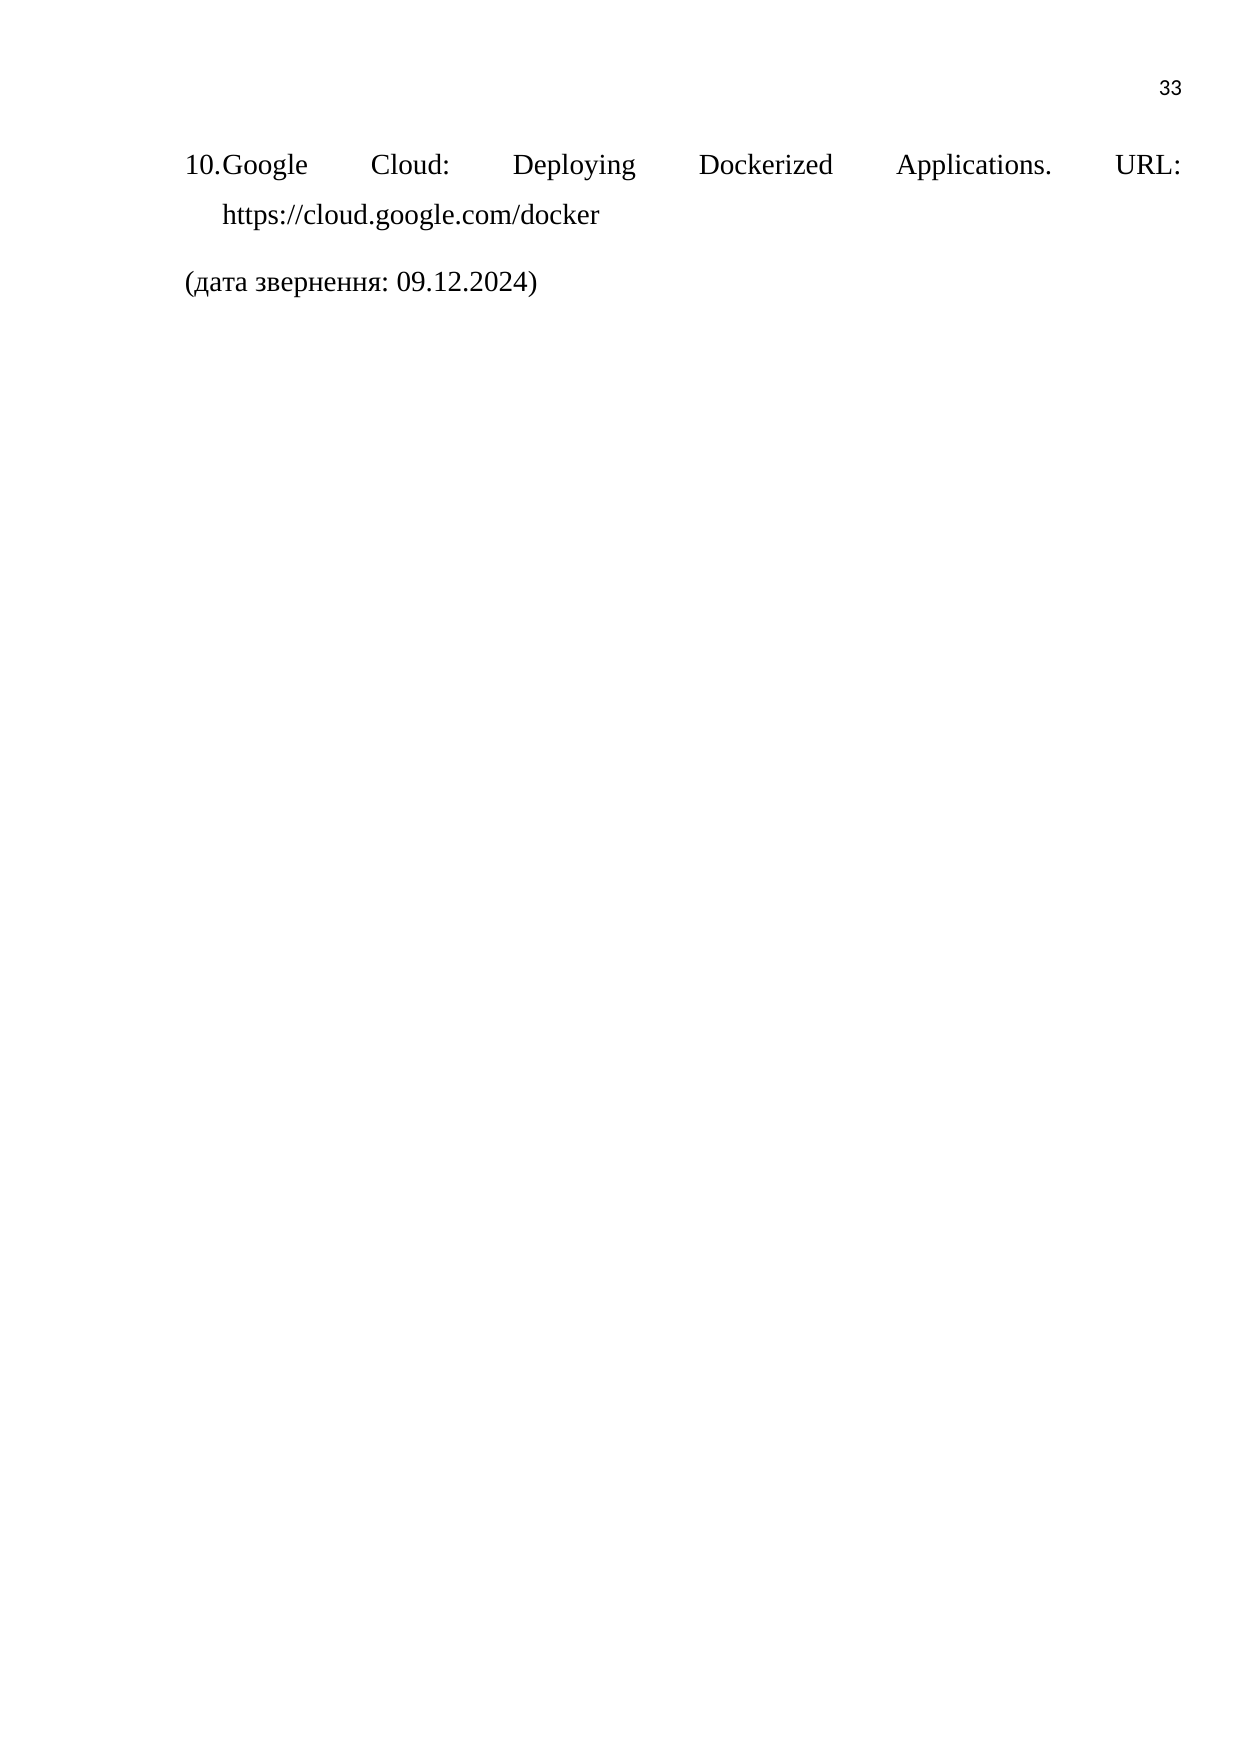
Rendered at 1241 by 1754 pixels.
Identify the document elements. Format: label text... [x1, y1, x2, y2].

text (дата звернення: 09.12.2024) [147, 264, 1182, 298]
list Google Cloud: Deploying Dockerized Applications. URL: https://cloud.google.com/docker [184, 147, 1182, 231]
